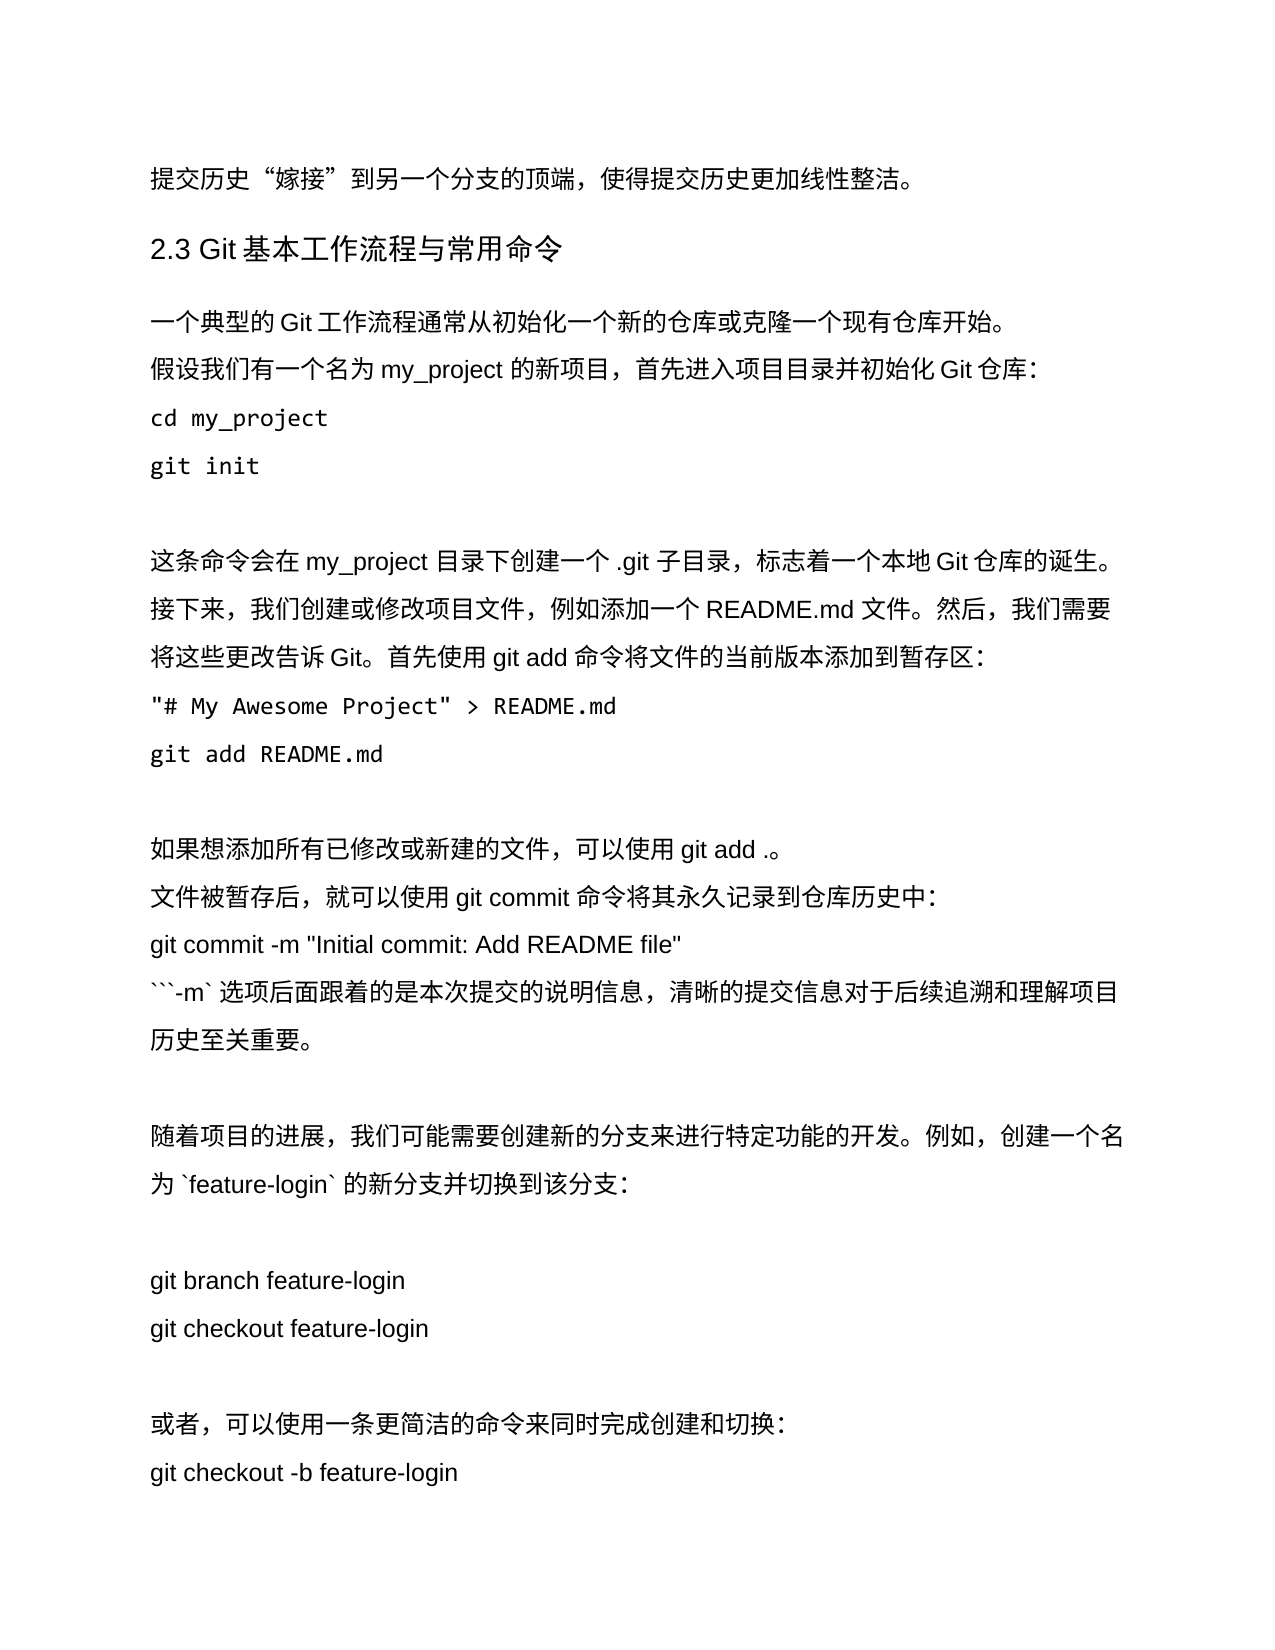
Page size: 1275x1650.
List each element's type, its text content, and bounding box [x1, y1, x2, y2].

text git commit -m "Initial commit: Add README file" ```-m` 选项后面跟着的是本次提交的说明信息，清晰的提交信息对于后续追溯和理解项目历史至关重要。 随着项目的进展，我们可能需要创建新的分支来进行特定功能的开发。例如，创建一个名为 `feature-login` 的新分支并切换到该分支： git branch feature-login git checkout feature-login [150, 916, 1125, 1395]
text 或者，可以使用一条更简洁的命令来同时完成创建和切换： [150, 1395, 1125, 1443]
text 这条命令会在 my_project 目录下创建一个 .git 子目录，标志着一个本地Git仓库的诞生。 [150, 532, 1125, 580]
text cd my_project git init [150, 388, 1125, 532]
text 假设我们有一个名为 my_project 的新项目，首先进入项目目录并初始化Git仓库： [150, 341, 1125, 388]
text 接下来，我们创建或修改项目文件，例如添加一个 README.md 文件。然后，我们需要将这些更改告诉Git。首先使用 git add 命令将文件的当前版本添加到暂存区： [150, 580, 1125, 676]
text 一个典型的Git工作流程通常从初始化一个新的仓库或克隆一个现有仓库开始。 [150, 293, 1125, 341]
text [150, 150, 1125, 198]
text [150, 1443, 1125, 1491]
text "# My Awesome Project" > README.md git add README.md [150, 676, 1125, 820]
text 文件被暂存后，就可以使用 git commit 命令将其永久记录到仓库历史中： [150, 868, 1125, 916]
text 如果想添加所有已修改或新建的文件，可以使用 git add .。 [150, 820, 1125, 868]
subtitle Git基本工作流程与常用命令 [150, 221, 1125, 269]
